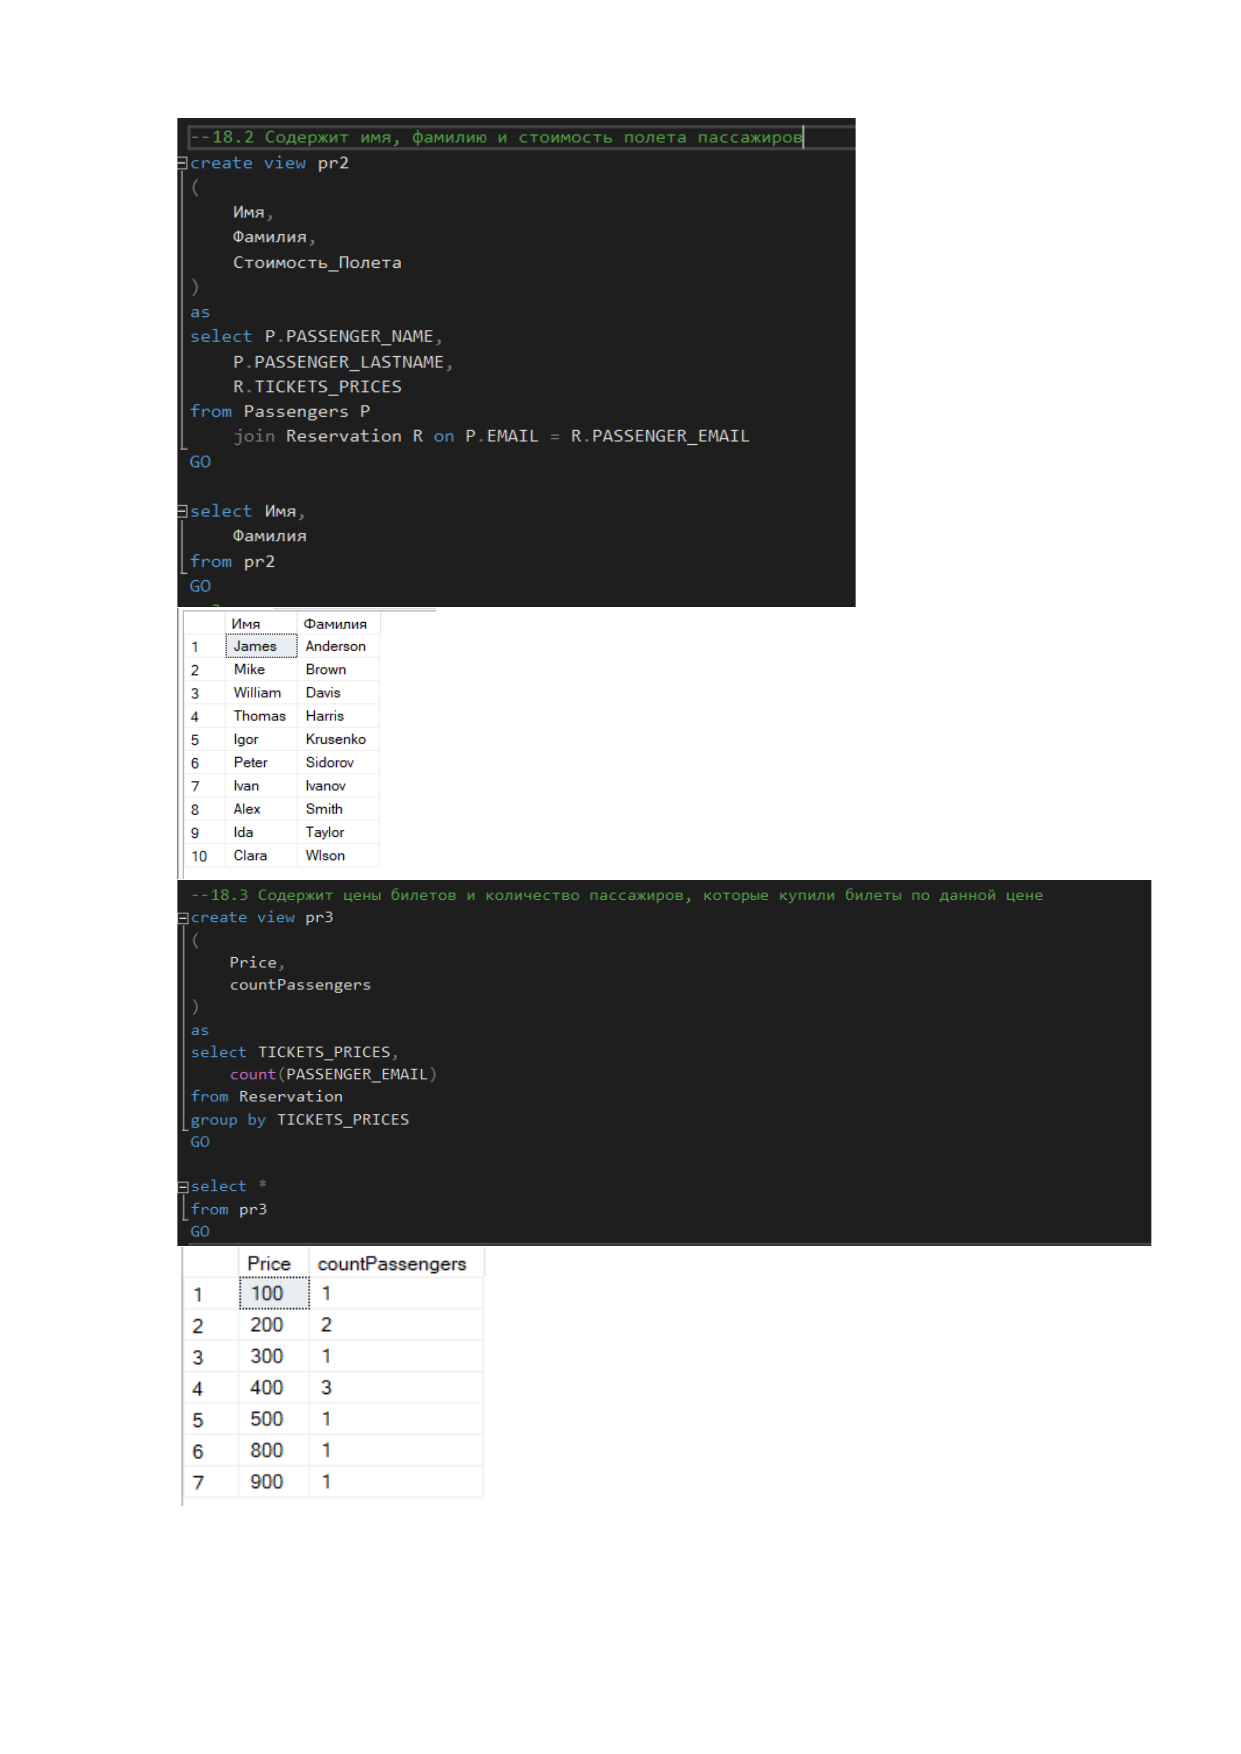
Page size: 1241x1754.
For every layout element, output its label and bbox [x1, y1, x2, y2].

picture [177, 1247, 503, 1506]
picture [177, 608, 437, 879]
picture [177, 880, 1152, 1246]
picture [177, 118, 856, 607]
